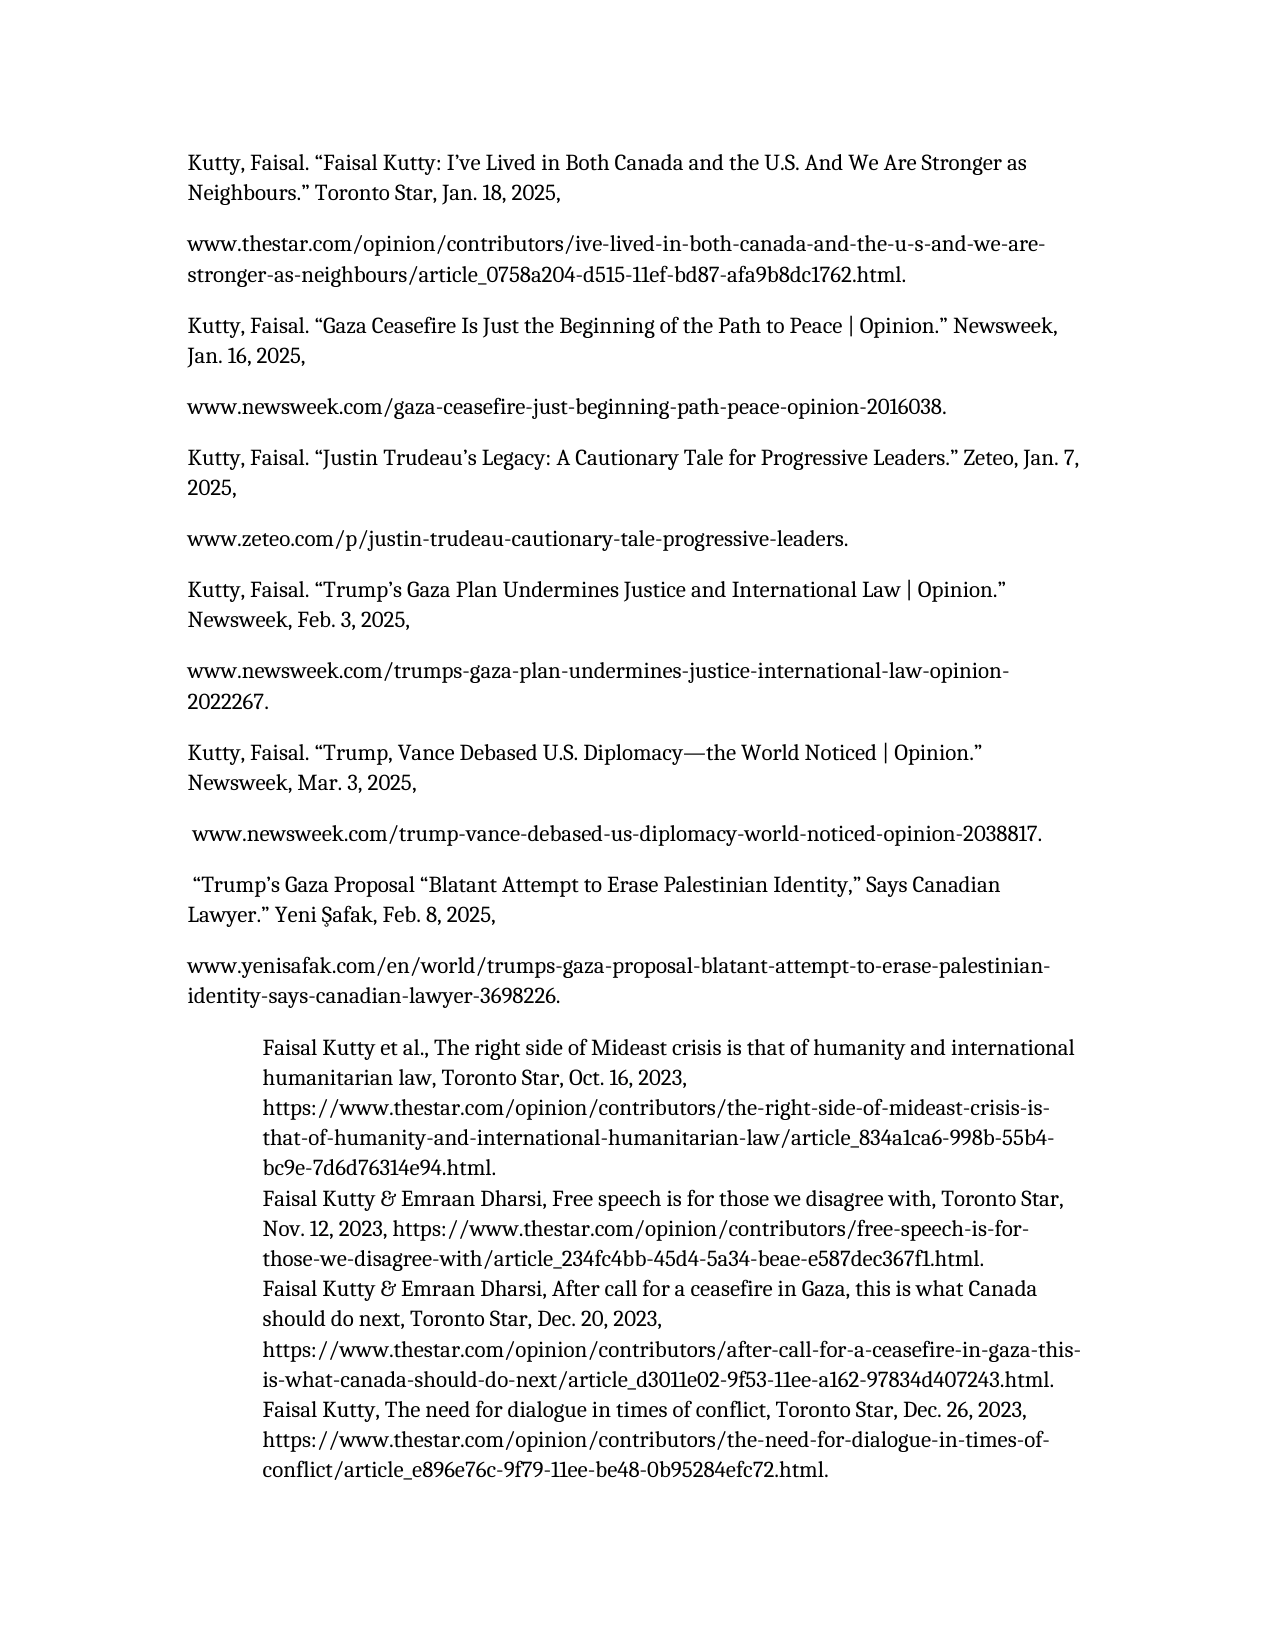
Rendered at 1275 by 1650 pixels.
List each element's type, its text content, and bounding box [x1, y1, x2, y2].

list Faisal Kutty & Emraan Dharsi, After call for a ceasefire in Gaza, this is what Canada should do next, Toronto Star, Dec. 20, 2023, https://www.thestar.com/opinion/contributors/after-call-for-a-ceasefire-in-gaza-this-is-what-canada-should-do-next/article_d3011e02-9f53-11ee-a162-97834d407243.html. [262, 1276, 1087, 1393]
list Faisal Kutty, The need for dialogue in times of conflict, Toronto Star, Dec. 26, 2023, https://www.thestar.com/opinion/contributors/the-need-for-dialogue-in-times-of-conflict/article_e896e76c-9f79-11ee-be48-0b95284efc72.html. [262, 1397, 1087, 1484]
list Faisal Kutty & Emraan Dharsi, Free speech is for those we disagree with, Toronto Star, Nov. 12, 2023, https://www.thestar.com/opinion/contributors/free-speech-is-for-those-we-disagree-with/article_234fc4bb-45d4-5a34-beae-e587dec367f1.html. [262, 1185, 1087, 1272]
list Faisal Kutty et al., The right side of Mideast crisis is that of humanity and international humanitarian law, Toronto Star, Oct. 16, 2023, https://www.thestar.com/opinion/contributors/the-right-side-of-mideast-crisis-is-that-of-humanity-and-international-humanitarian-law/article_834a1ca6-998b-55b4-bc9e-7d6d76314e94.html. [262, 1034, 1087, 1182]
